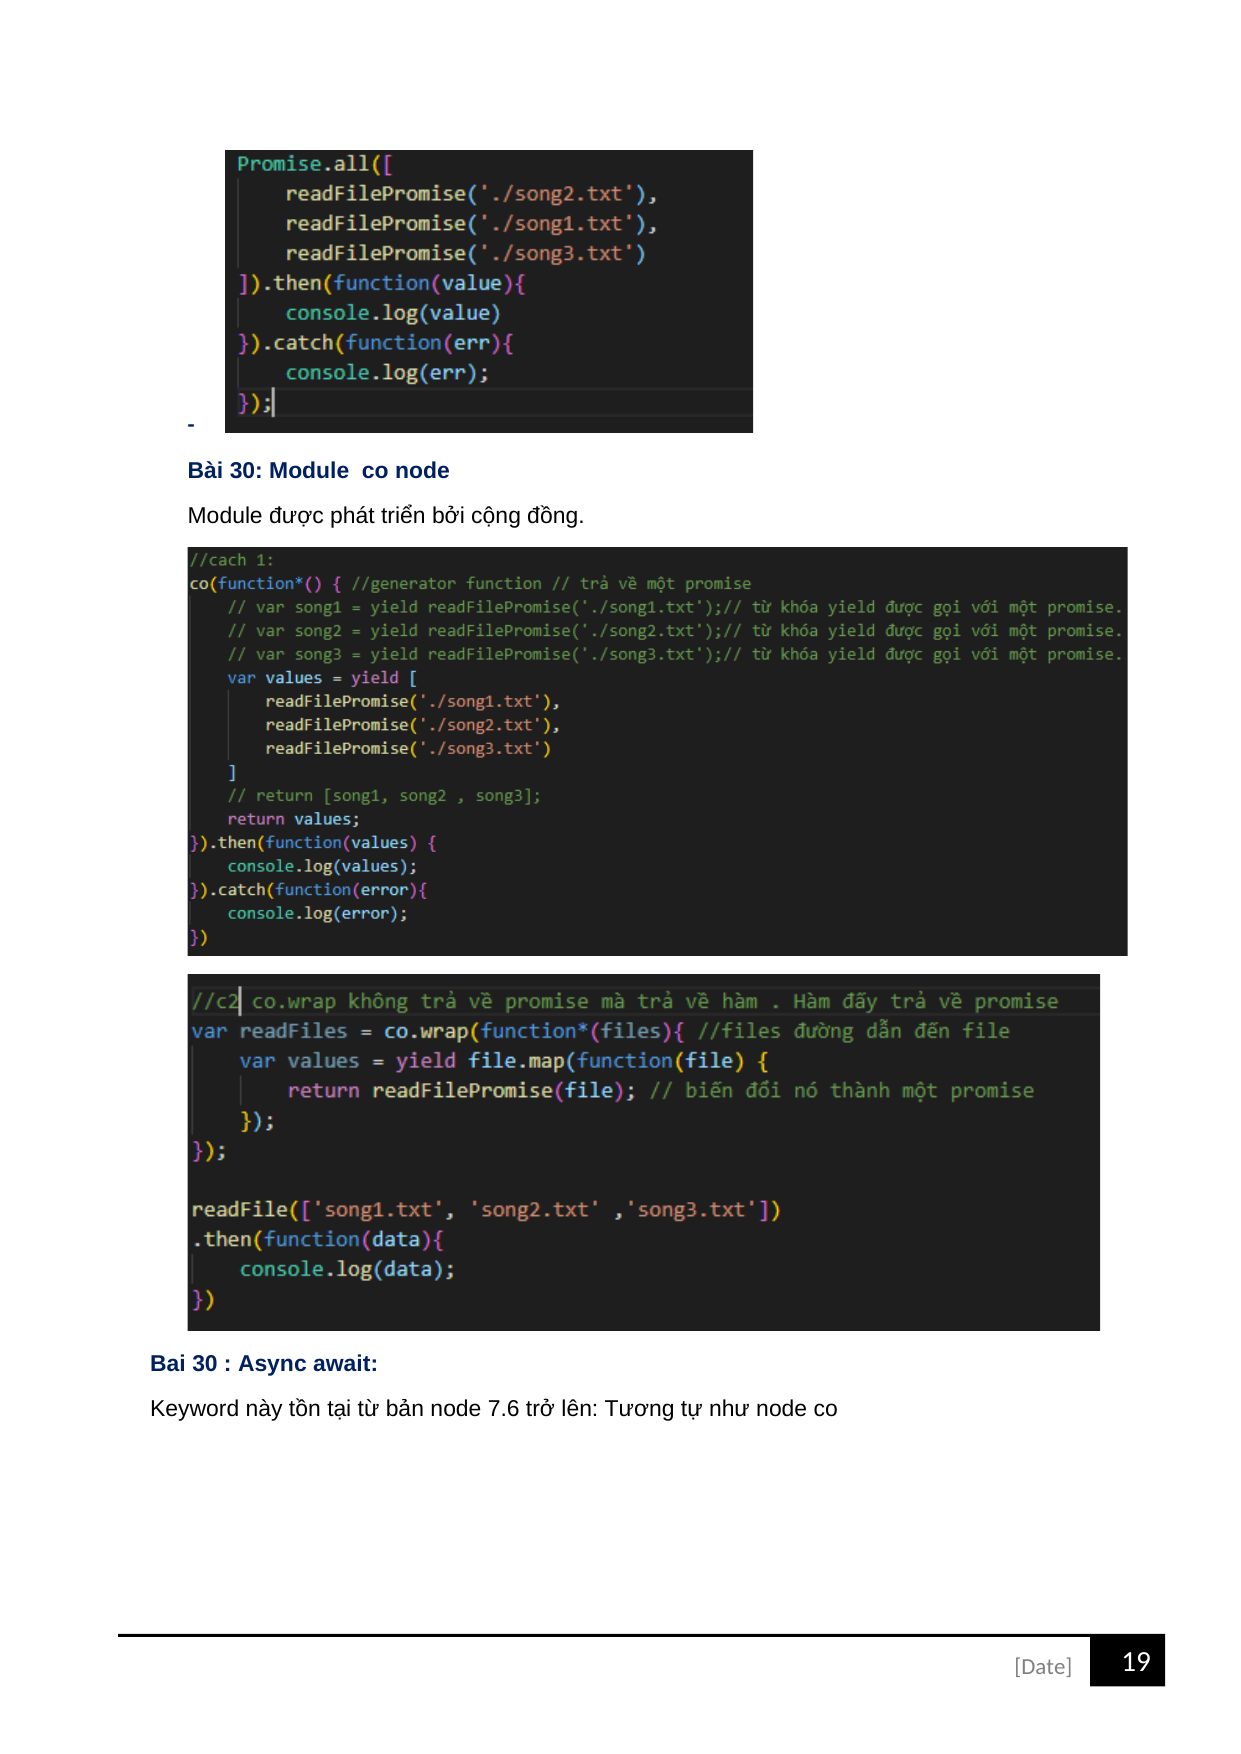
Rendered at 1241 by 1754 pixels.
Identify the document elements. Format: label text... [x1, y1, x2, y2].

text Bai 30 : Async await: [150, 1350, 1090, 1376]
picture [187, 547, 1128, 956]
text Keyword này tồn tại từ bản node 7.6 trở lên: Tương tự như node co [150, 1395, 1090, 1421]
text Bài 30: Module co node [187, 457, 1090, 484]
text Module được phát triển bởi cộng đồng. [187, 502, 1090, 529]
picture [225, 150, 754, 433]
picture [187, 974, 1100, 1331]
